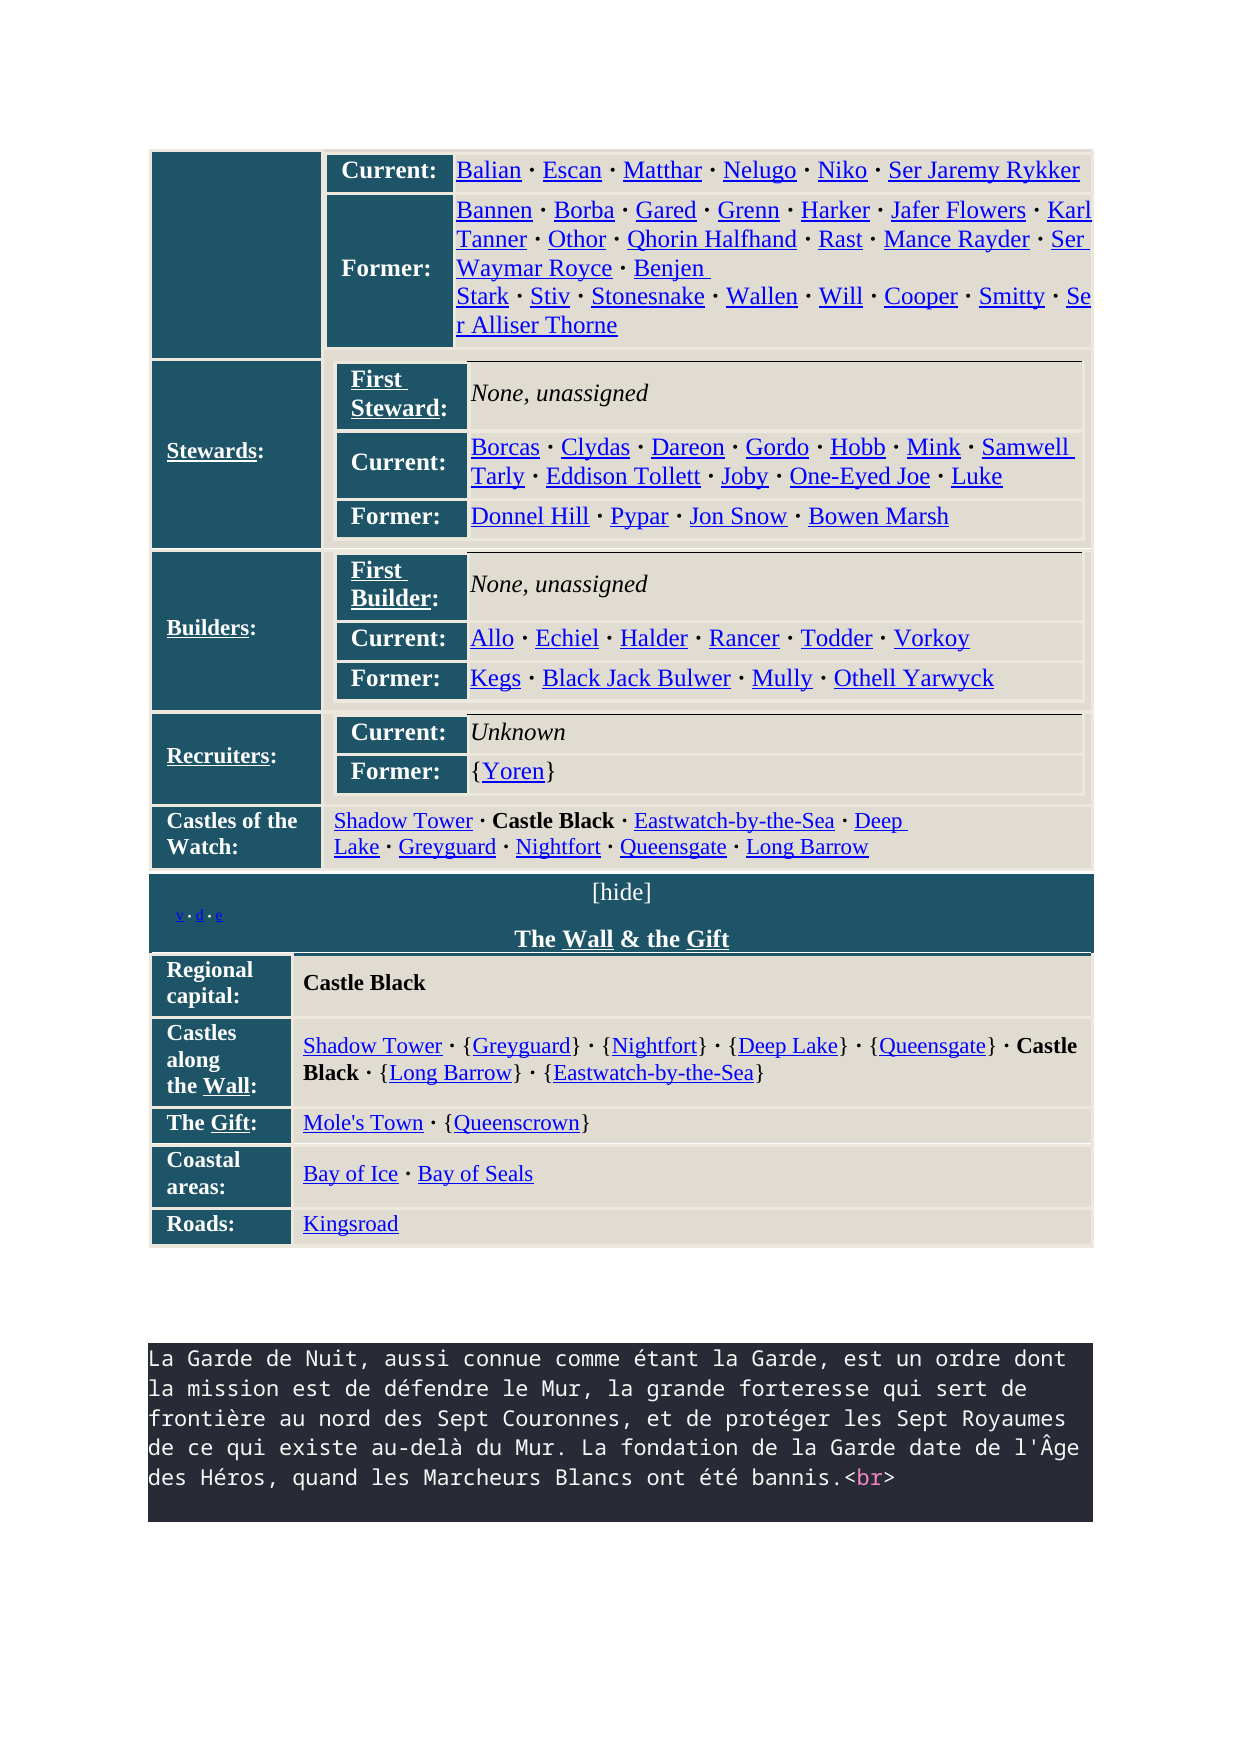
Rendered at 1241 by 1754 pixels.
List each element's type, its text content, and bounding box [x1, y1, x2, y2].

text La Garde de Nuit, aussi connue comme étant la Garde, est un ordre dont la mission est de défendre le Mur, la grande forteresse qui sert de frontière au nord des Sept Couronnes, et de protéger les Sept Royaumes de ce qui existe au-delà du Mur. La fondation de la Garde date de l'Âge des Héros, quand les Marcheurs Blancs ont été bannis.<br> [148, 1343, 1093, 1492]
